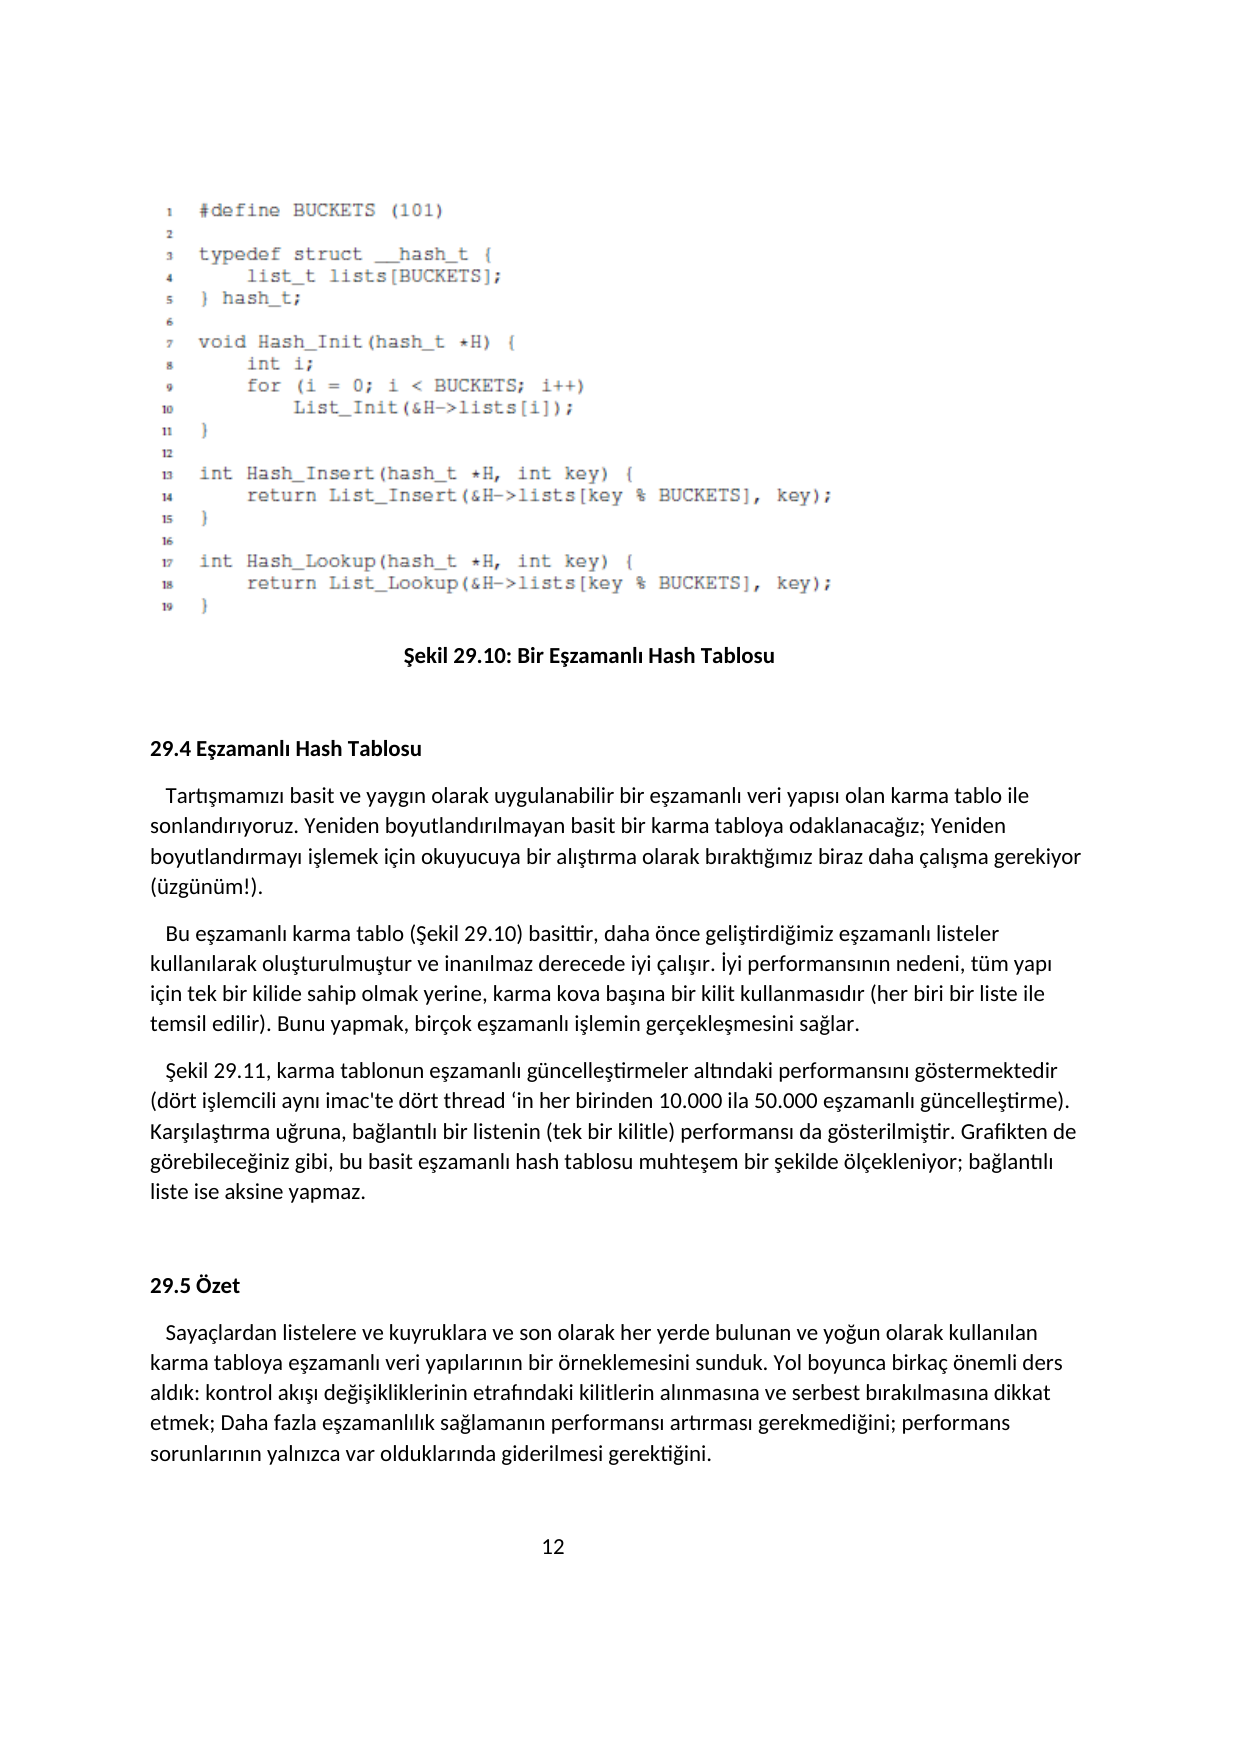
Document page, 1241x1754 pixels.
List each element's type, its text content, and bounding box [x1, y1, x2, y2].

picture [150, 196, 851, 622]
text 29.4 Eşzamanlı Hash Tablosu [150, 734, 1090, 762]
text Tartışmamızı basit ve yaygın olarak uygulanabilir bir eşzamanlı veri yapısı olan karma tablo ile sonlandırıyoruz. Yeniden boyutlandırılmayan basit bir karma tabloya odaklanacağız; Yeniden boyutlandırmayı işlemek için okuyucuya bir alıştırma olarak bıraktığımız biraz daha çalışma gerekiyor (üzgünüm!). [150, 781, 1090, 900]
text 29.5 Özet [150, 1271, 1090, 1299]
text Şekil 29.10: Bir Eşzamanlı Hash Tablosu [150, 641, 1090, 669]
text 12 [150, 1532, 1090, 1560]
text Sayaçlardan listelere ve kuyruklara ve son olarak her yerde bulunan ve yoğun olarak kullanılan karma tabloya eşzamanlı veri yapılarının bir örneklemesini sunduk. Yol boyunca birkaç önemli ders aldık: kontrol akışı değişikliklerinin etrafındaki kilitlerin alınmasına ve serbest bırakılmasına dikkat etmek; Daha fazla eşzamanlılık sağlamanın performansı artırması gerekmediğini; performans sorunlarının yalnızca var olduklarında giderilmesi gerektiğini. [150, 1318, 1090, 1467]
text Şekil 29.11, karma tablonun eşzamanlı güncelleştirmeler altındaki performansını göstermektedir (dört işlemcili aynı imac'te dört thread ‘in her birinden 10.000 ila 50.000 eşzamanlı güncelleştirme). Karşılaştırma uğruna, bağlantılı bir listenin (tek bir kilitle) performansı da gösterilmiştir. Grafikten de görebileceğiniz gibi, bu basit eşzamanlı hash tablosu muhteşem bir şekilde ölçekleniyor; bağlantılı liste ise aksine yapmaz. [150, 1056, 1090, 1205]
text Bu eşzamanlı karma tablo (Şekil 29.10) basittir, daha önce geliştirdiğimiz eşzamanlı listeler kullanılarak oluşturulmuştur ve inanılmaz derecede iyi çalışır. İyi performansının nedeni, tüm yapı için tek bir kilide sahip olmak yerine, karma kova başına bir kilit kullanmasıdır (her biri bir liste ile temsil edilir). Bunu yapmak, birçok eşzamanlı işlemin gerçekleşmesini sağlar. [150, 919, 1090, 1037]
